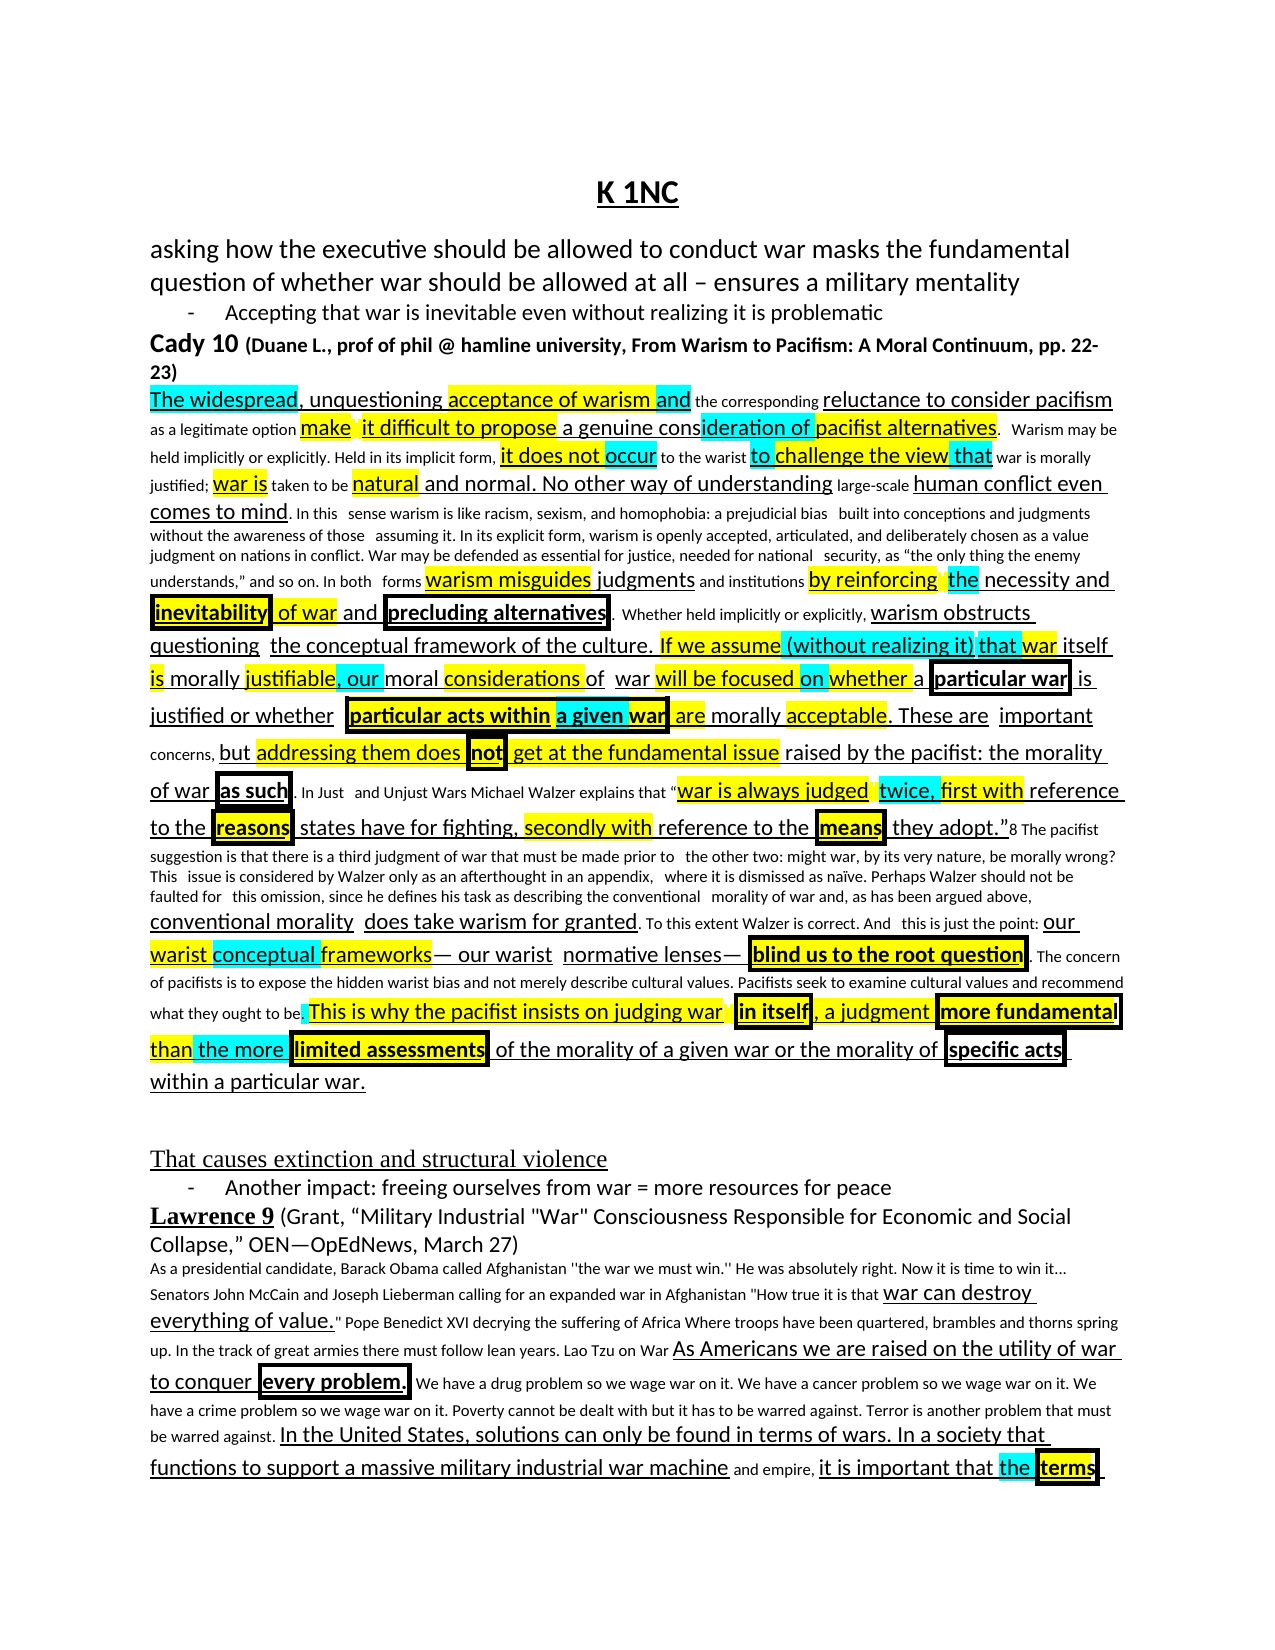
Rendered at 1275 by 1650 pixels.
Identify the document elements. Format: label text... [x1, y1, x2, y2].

text That causes extinction and structural violence [150, 1144, 1125, 1173]
text Lawrence 9 (Grant, “Military Industrial "War" Consciousness Responsible for Economic and Social Collapse,” OEN—OpEdNews, March 27) [150, 1201, 1125, 1258]
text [150, 1258, 1125, 1486]
text The widespread, unquestioning acceptance of warism and the corresponding reluctance to consider pacifism as a legitimate option make it difficult to propose a genuine consideration of pacifist alternatives. Warism may be held implicitly or explicitly. Held in its implicit form, it does not occur to the warist to challenge the view that war is morally justified; war is taken to be natural and normal. No other way of understanding large-scale human conflict even comes to mind. In this sense warism is like racism, sexism, and homophobia: a prejudicial bias built into conceptions and judgments without the awareness of those assuming it. In its explicit form, warism is openly accepted, articulated, and deliberately chosen as a value judgment on nations in conflict. War may be defended as essential for justice, needed for national security, as “the only thing the enemy understands,” and so on. In both forms warism misguides judgments and institutions by reinforcing the necessity and inevitability of war and precluding alternatives. Whether held implicitly or explicitly, warism obstructs questioning the conceptual framework of the culture. If we assume (without realizing it) that war itself is morally justifiable, our moral considerations of war will be focused on whether a particular war is justified or whether particular acts within a given war are morally acceptable. These are important concerns, but addressing them does not get at the fundamental issue raised by the pacifist: the morality of war as such. In Just and Unjust Wars Michael Walzer explains that “war is always judged twice, first with reference to the reasons states have for fighting, secondly with reference to the means they adopt.”8 The pacifist suggestion is that there is a third judgment of war that must be made prior to the other two: might war, by its very nature, be morally wrong? This issue is considered by Walzer only as an afterthought in an appendix, where it is dismissed as naïve. Perhaps Walzer should not be faulted for this omission, since he defines his task as describing the conventional morality of war and, as has been argued above, conventional morality does take warism for granted. To this extent Walzer is correct. And this is just the point: our warist conceptual frameworks— our warist normative lenses— blind us to the root question. The concern of pacifists is to expose the hidden warist bias and not merely describe cultural values. Pacifists seek to examine cultural values and recommend what they ought to be. This is why the pacifist insists on judging war in itself, a judgment more fundamental than the more limited assessments of the morality of a given war or the morality of specific acts within a particular war. [150, 385, 1125, 1096]
subtitle K 1NC [150, 171, 1125, 212]
text Cady 10 (Duane L., prof of phil @ hamline university, From Warism to Pacifism: A Moral Continuum, pp. 22-23) [150, 326, 1125, 385]
list Another impact: freeing ourselves from war = more resources for peace [187, 1173, 1125, 1201]
text asking how the executive should be allowed to conduct war masks the fundamental question of whether war should be allowed at all – ensures a military mentality [150, 232, 1125, 298]
list Accepting that war is inevitable even without realizing it is problematic [187, 298, 1125, 326]
